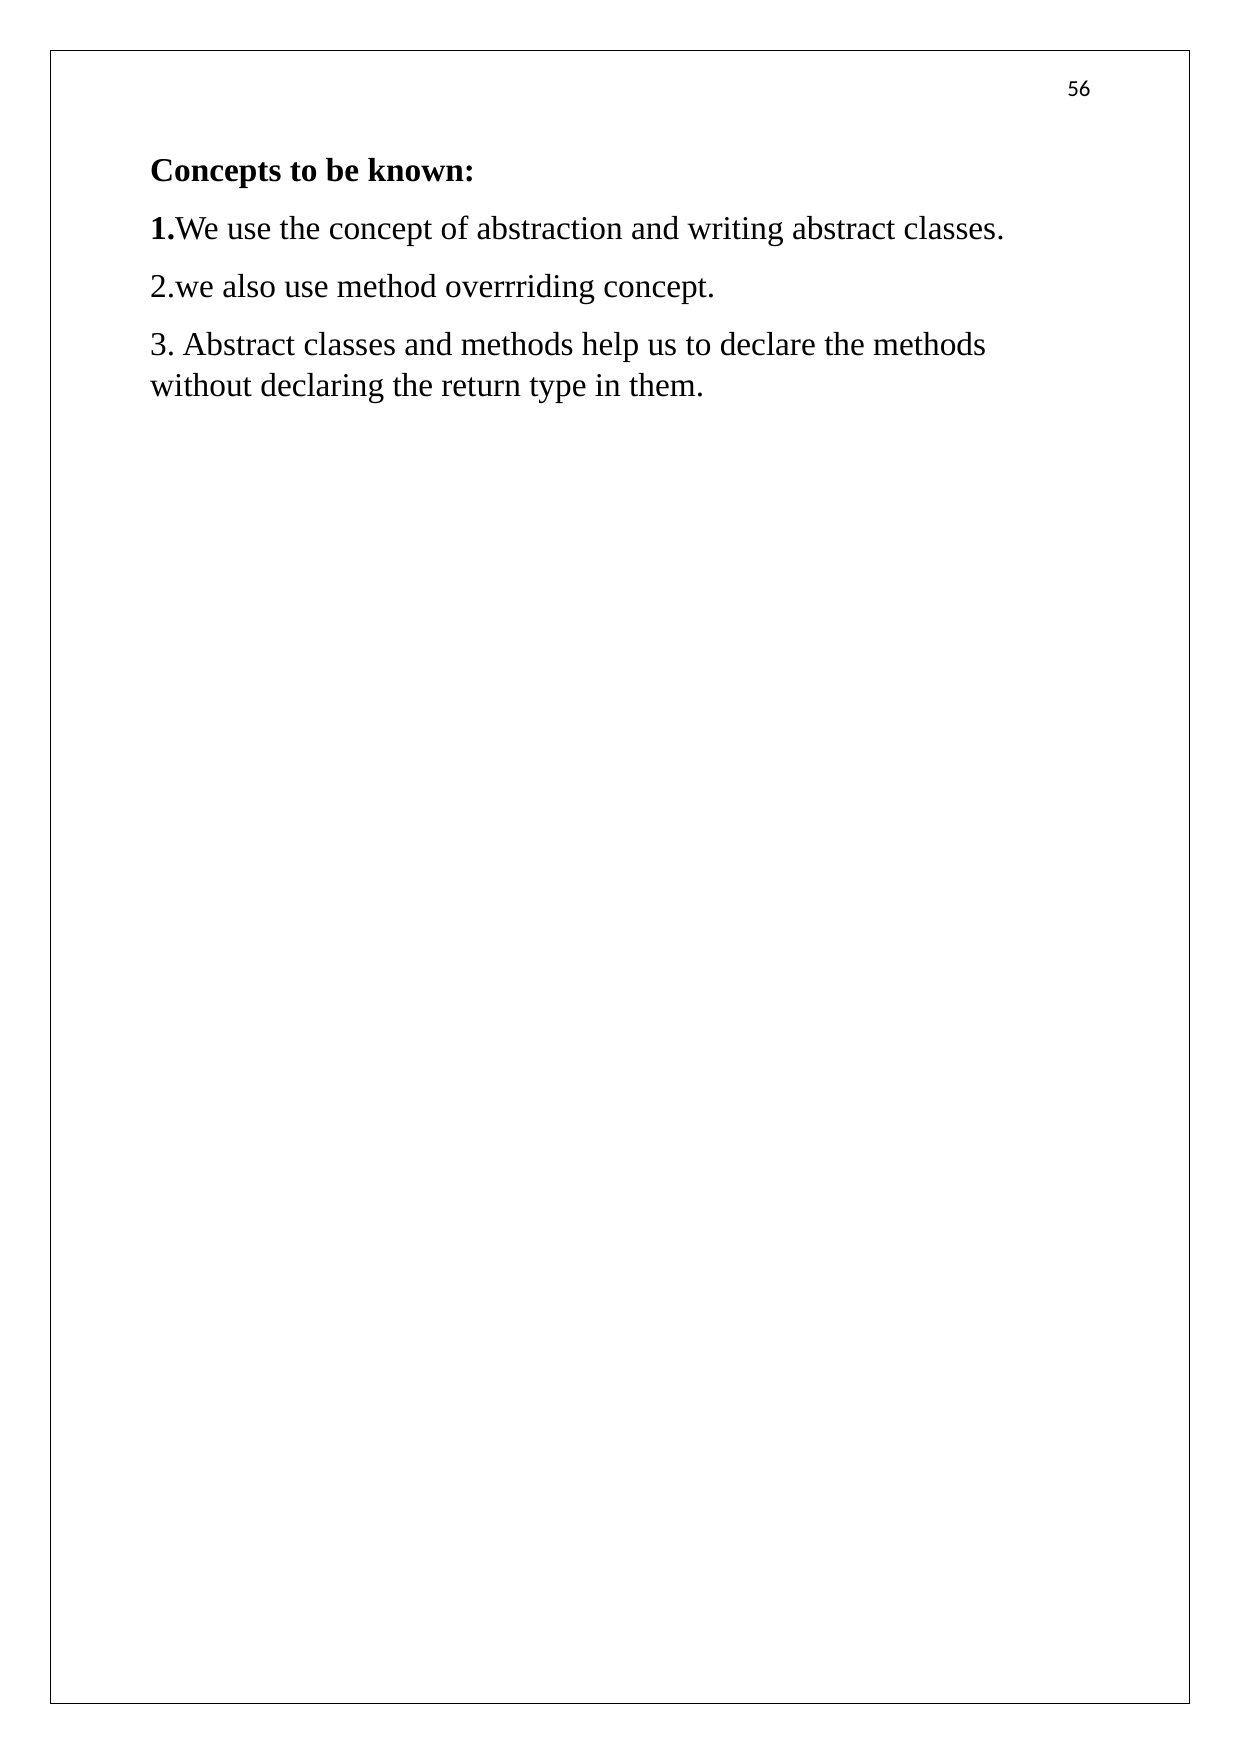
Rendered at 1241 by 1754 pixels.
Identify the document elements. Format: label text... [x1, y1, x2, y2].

text 1.We use the concept of abstraction and writing abstract classes. [150, 208, 1090, 246]
text Concepts to be known: [150, 150, 1090, 188]
text 3. Abstract classes and methods help us to declare the methods without declaring the return type in them. [150, 324, 1090, 404]
text 2.we also use method overrriding concept. [150, 266, 1090, 304]
